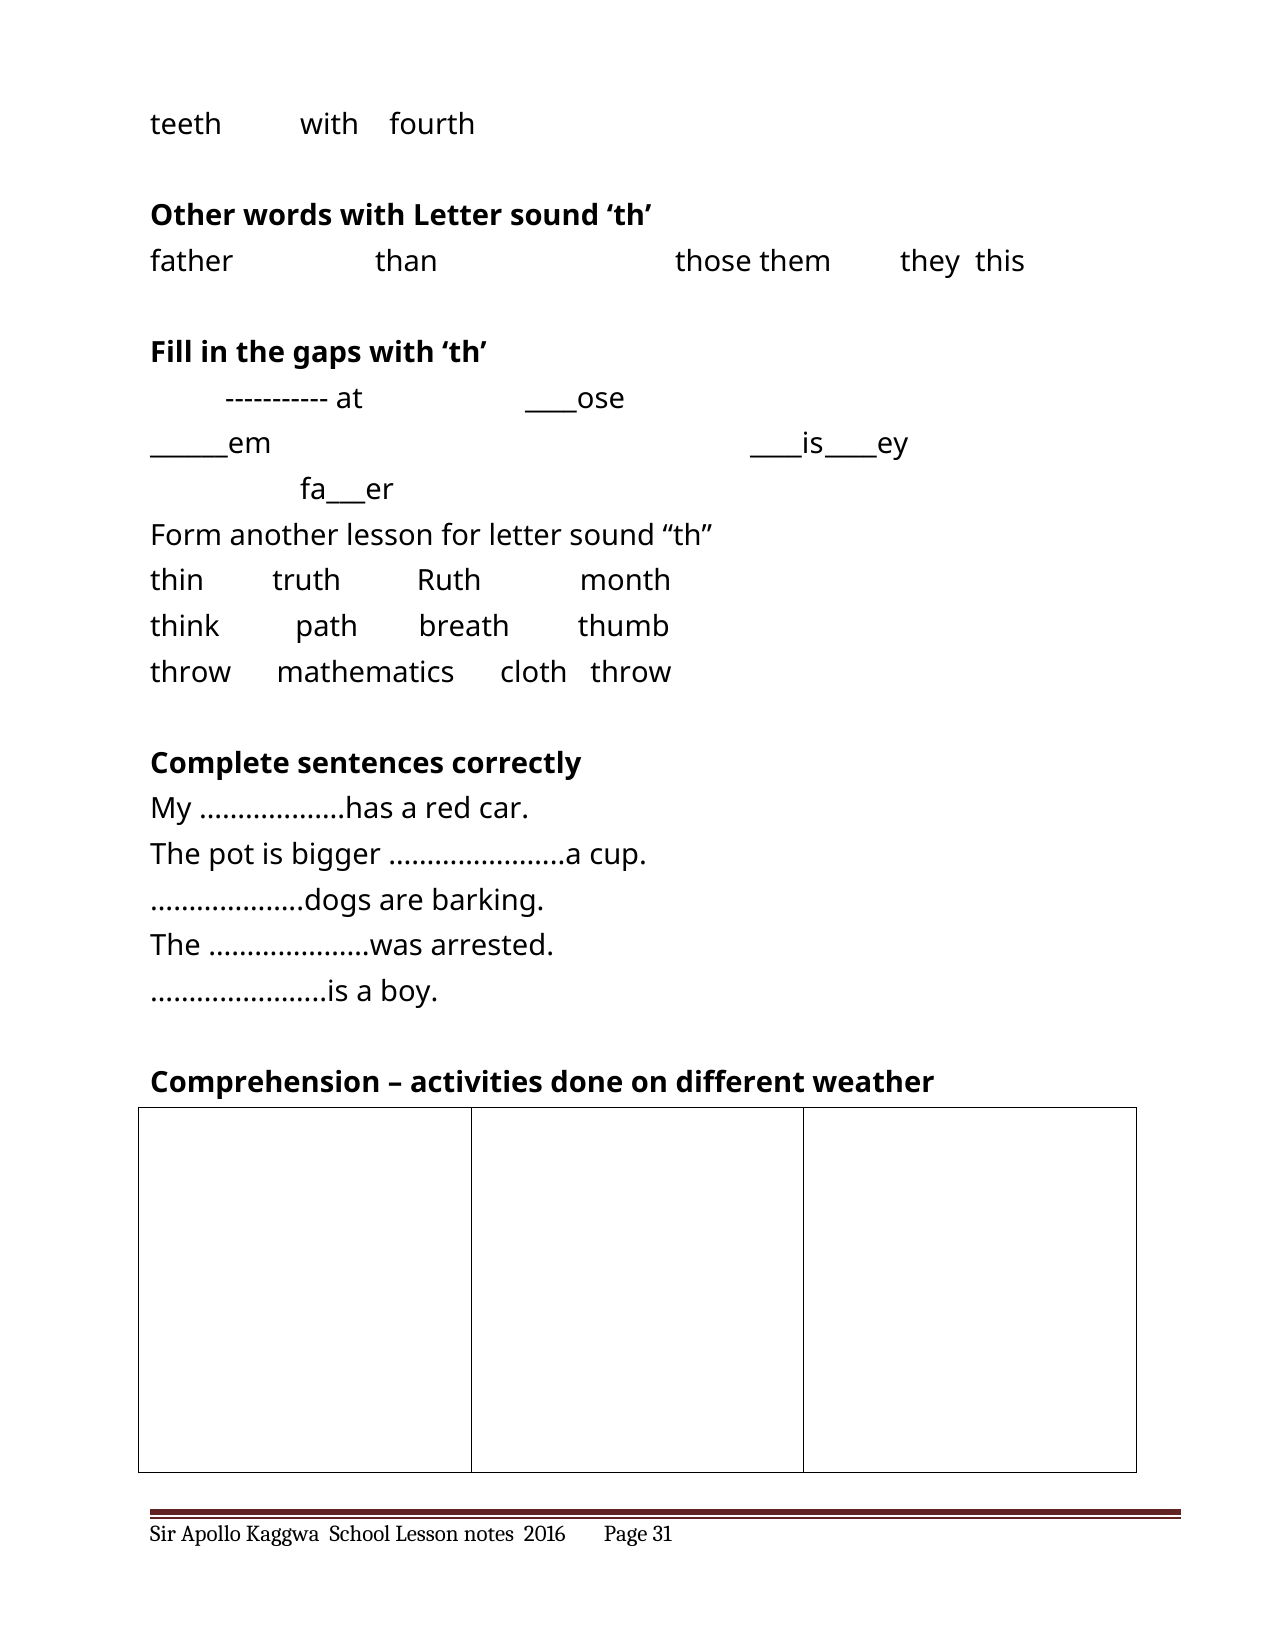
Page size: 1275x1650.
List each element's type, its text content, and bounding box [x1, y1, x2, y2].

text throw mathematics cloth throw [150, 651, 1181, 691]
text ………………..dogs are barking. [150, 879, 1181, 919]
text My ……………….has a red car. [150, 788, 1181, 827]
table_header [139, 1108, 471, 1472]
text The pot is bigger …………………..a cup. [150, 833, 1181, 873]
text Comprehension – activities done on different weather [150, 1062, 1181, 1101]
text Fill in the gaps with ‘th’ [150, 332, 1181, 371]
text thin truth Ruth month [150, 560, 1181, 599]
text Other words with Letter sound ‘th’ [150, 195, 1181, 234]
text teeth with fourth [150, 103, 1181, 143]
text Complete sentences correctly [150, 742, 1181, 782]
text father than those them they this [150, 240, 1181, 280]
text ______em ____is ____ey fa___er [150, 423, 1181, 508]
text …………………..is a boy. [150, 970, 1181, 1010]
text think path breath thumb [150, 605, 1181, 645]
text ----------- at ____ose [150, 377, 1181, 417]
table_header [804, 1108, 1136, 1472]
text Form another lesson for letter sound “th” [150, 514, 1181, 554]
text The …………………was arrested. [150, 925, 1181, 964]
table_header [472, 1108, 803, 1472]
